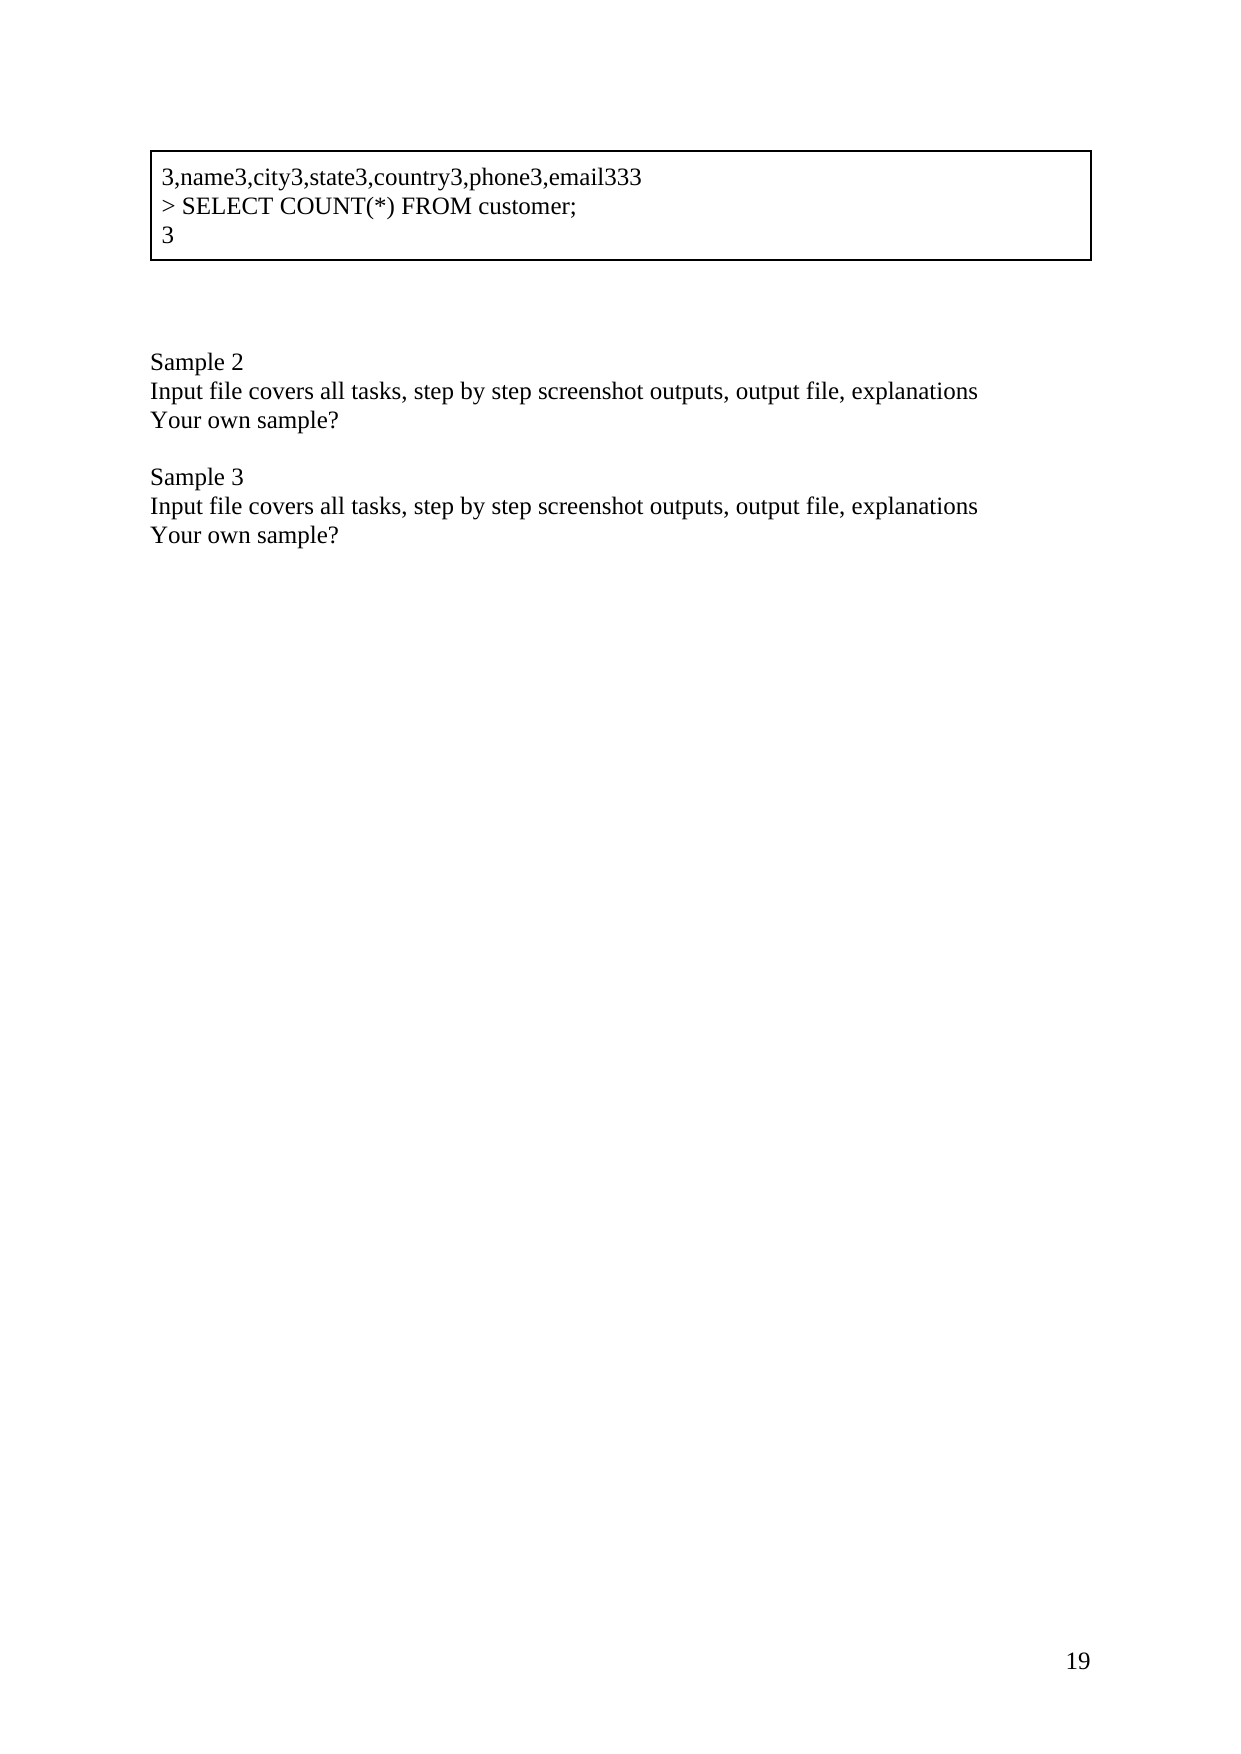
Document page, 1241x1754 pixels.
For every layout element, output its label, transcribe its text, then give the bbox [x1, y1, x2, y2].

text Input file covers all tasks, step by step screenshot outputs, output file, explanations [150, 376, 1090, 405]
text Input file covers all tasks, step by step screenshot outputs, output file, explanations [150, 491, 1090, 520]
table_header [152, 152, 1090, 259]
text Your own sample? [150, 520, 1090, 549]
text Your own sample? [150, 405, 1090, 434]
text Sample 2 [150, 347, 1090, 376]
text Sample 3 [150, 462, 1090, 491]
